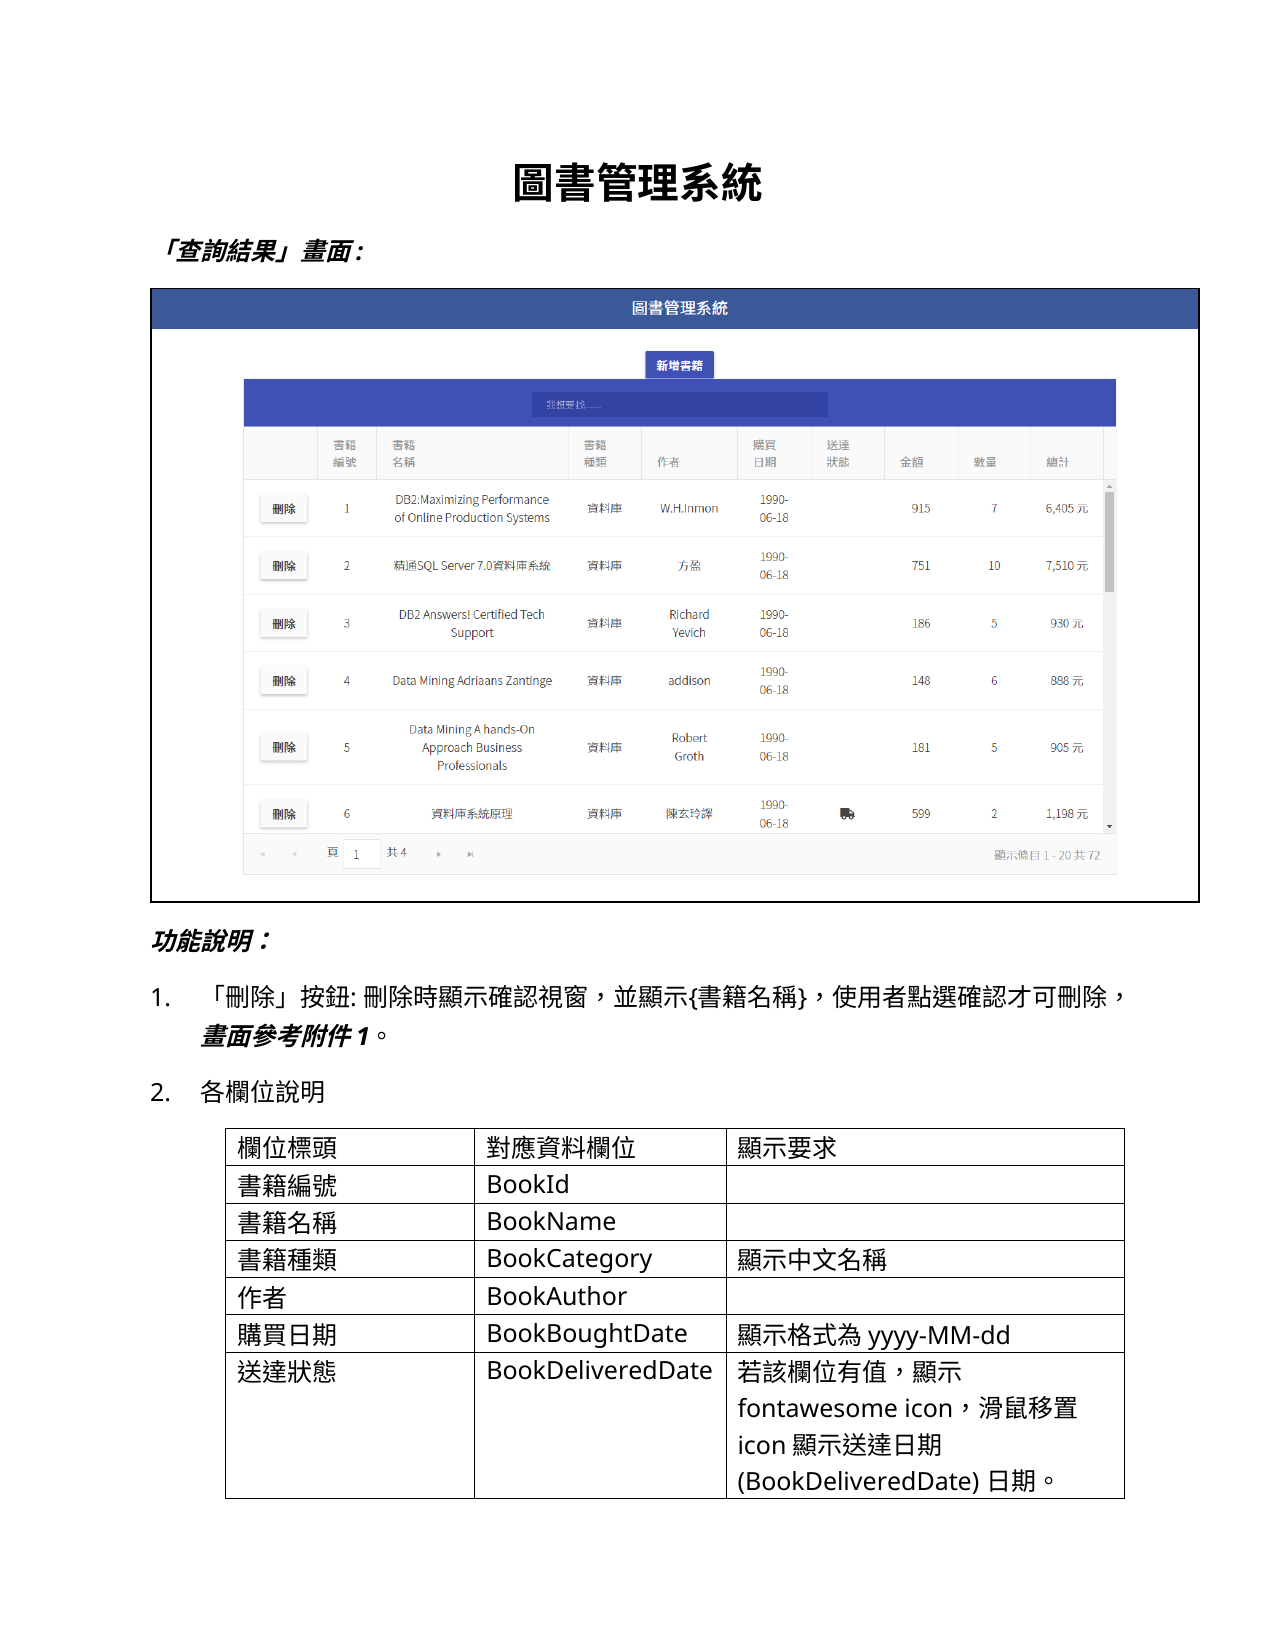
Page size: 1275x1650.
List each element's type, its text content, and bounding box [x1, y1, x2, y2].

text 圖書管理系統 [150, 150, 1125, 210]
table_cell 顯示中文名稱 [727, 1241, 1124, 1277]
table_header 顯示要求 [727, 1129, 1124, 1165]
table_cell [727, 1353, 1124, 1498]
table_cell 作者 [226, 1278, 474, 1314]
table_cell BookAuthor [475, 1278, 726, 1314]
table_cell 顯示格式為 yyyy-MM-dd [727, 1315, 1124, 1352]
text 功能說明： [150, 922, 1125, 958]
table_cell [727, 1278, 1124, 1314]
table_cell BookId [475, 1166, 726, 1202]
text 「查詢結果」畫面 : [150, 232, 1125, 268]
table_cell BookName [475, 1204, 726, 1240]
table_cell 購買日期 [226, 1315, 474, 1352]
table_cell 書籍編號 [226, 1166, 474, 1202]
list 各欄位說明 [150, 1072, 1125, 1108]
list 「刪除」按鈕: 刪除時顯示確認視窗，並顯示{書籍名稱}，使用者點選確認才可刪除，畫面參考附件 1。 [150, 977, 1125, 1053]
table_cell [727, 1166, 1124, 1202]
table_header 對應資料欄位 [475, 1129, 726, 1165]
table_header 欄位標頭 [226, 1129, 474, 1165]
table_cell 書籍種類 [226, 1241, 474, 1277]
table_cell BookBoughtDate [475, 1315, 726, 1352]
table_cell [727, 1204, 1124, 1240]
table_cell BookDeliveredDate [475, 1353, 726, 1498]
picture [152, 289, 1198, 901]
table_cell 書籍名稱 [226, 1204, 474, 1240]
table_cell 送達狀態 [226, 1353, 474, 1498]
table_cell BookCategory [475, 1241, 726, 1277]
